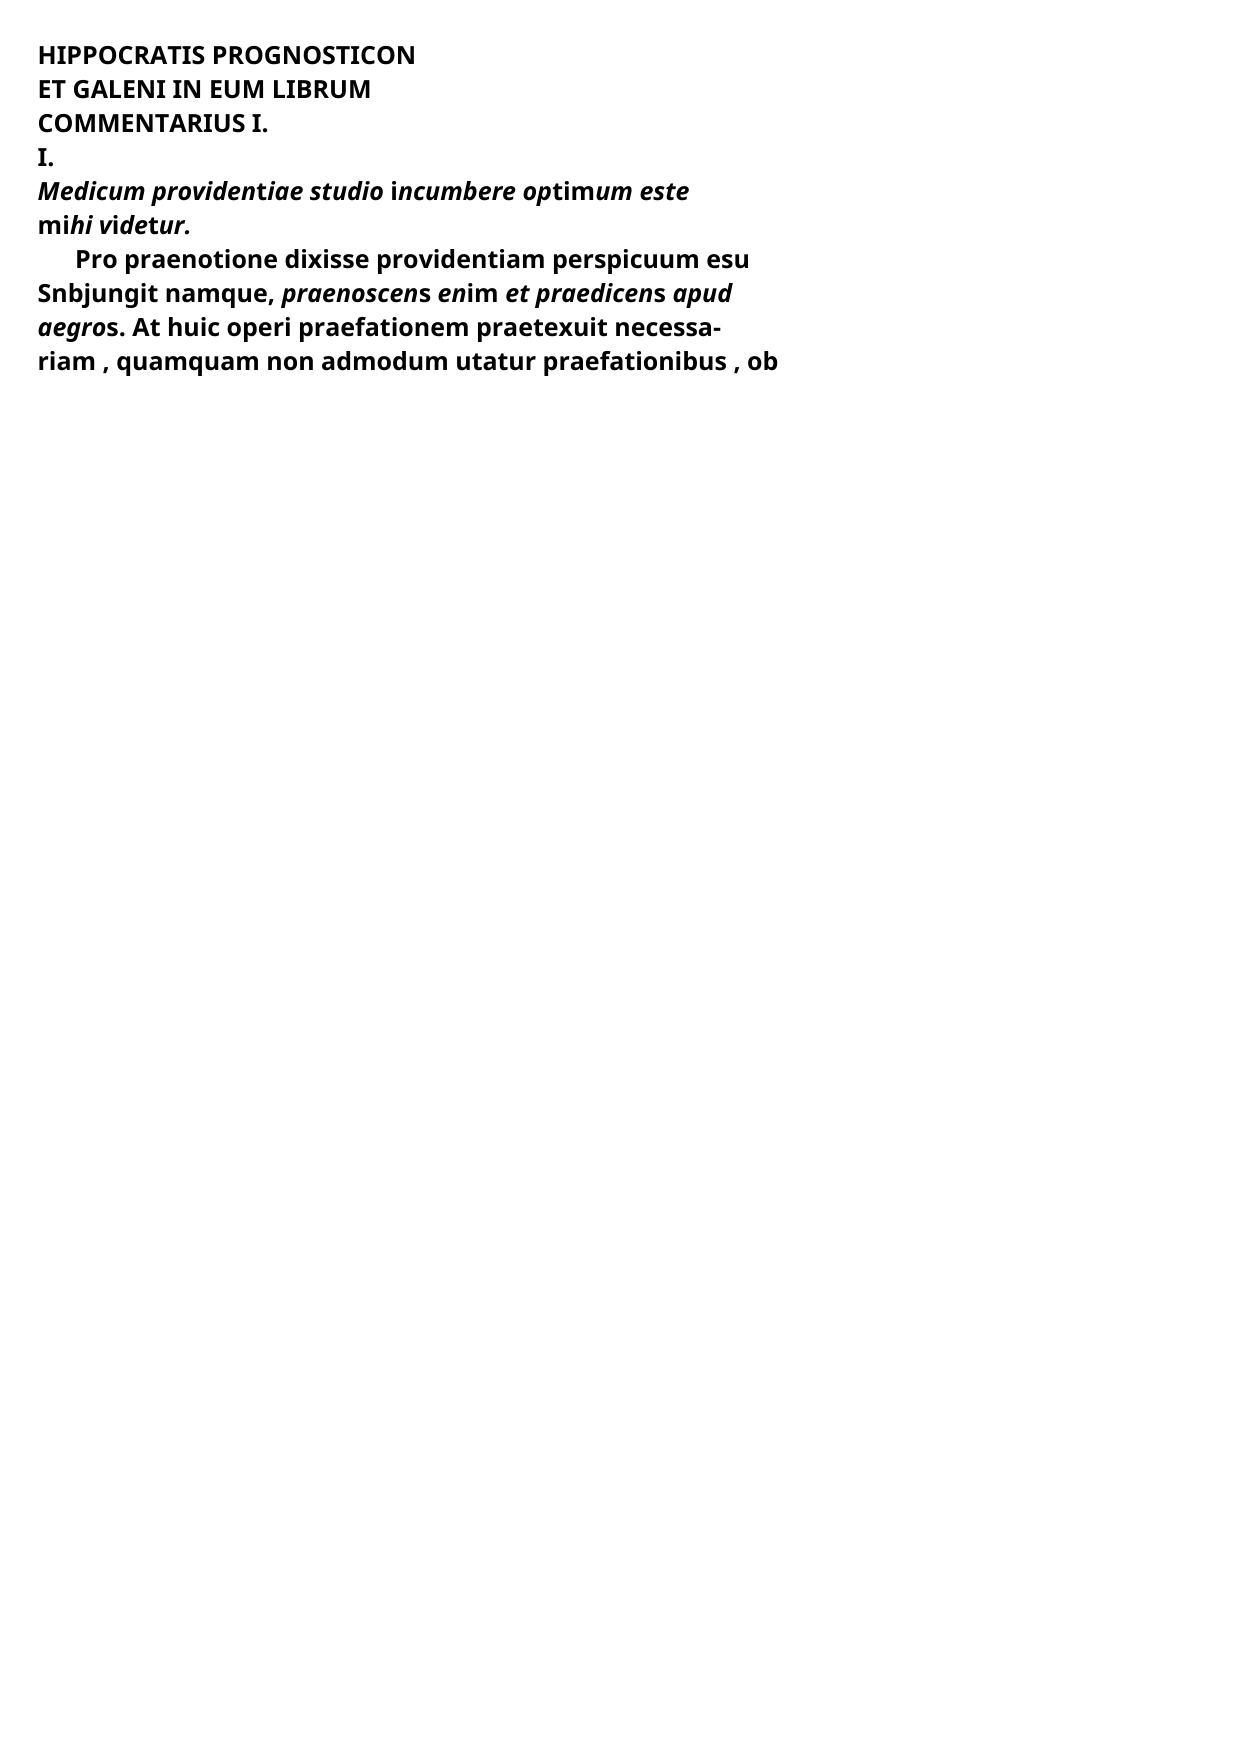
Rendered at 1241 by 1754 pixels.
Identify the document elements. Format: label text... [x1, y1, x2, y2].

text HIPPOCRATIS PROGNOSTICON ET GALENI IN EUM LIBRUM COMMENTARIUS I. [37, 37, 1203, 140]
text Pro praenotione dixisse providentiam perspicuum esu Snbjungit namque, praenoscens enim et praedicens apud aegros. At huic operi praefationem praetexuit necessa- riam , quamquam non admodum utatur praefationibus , ob [37, 242, 1203, 378]
text I. Medicum providentiae studio incumbere optimum este mihi videtur. [37, 140, 1203, 242]
